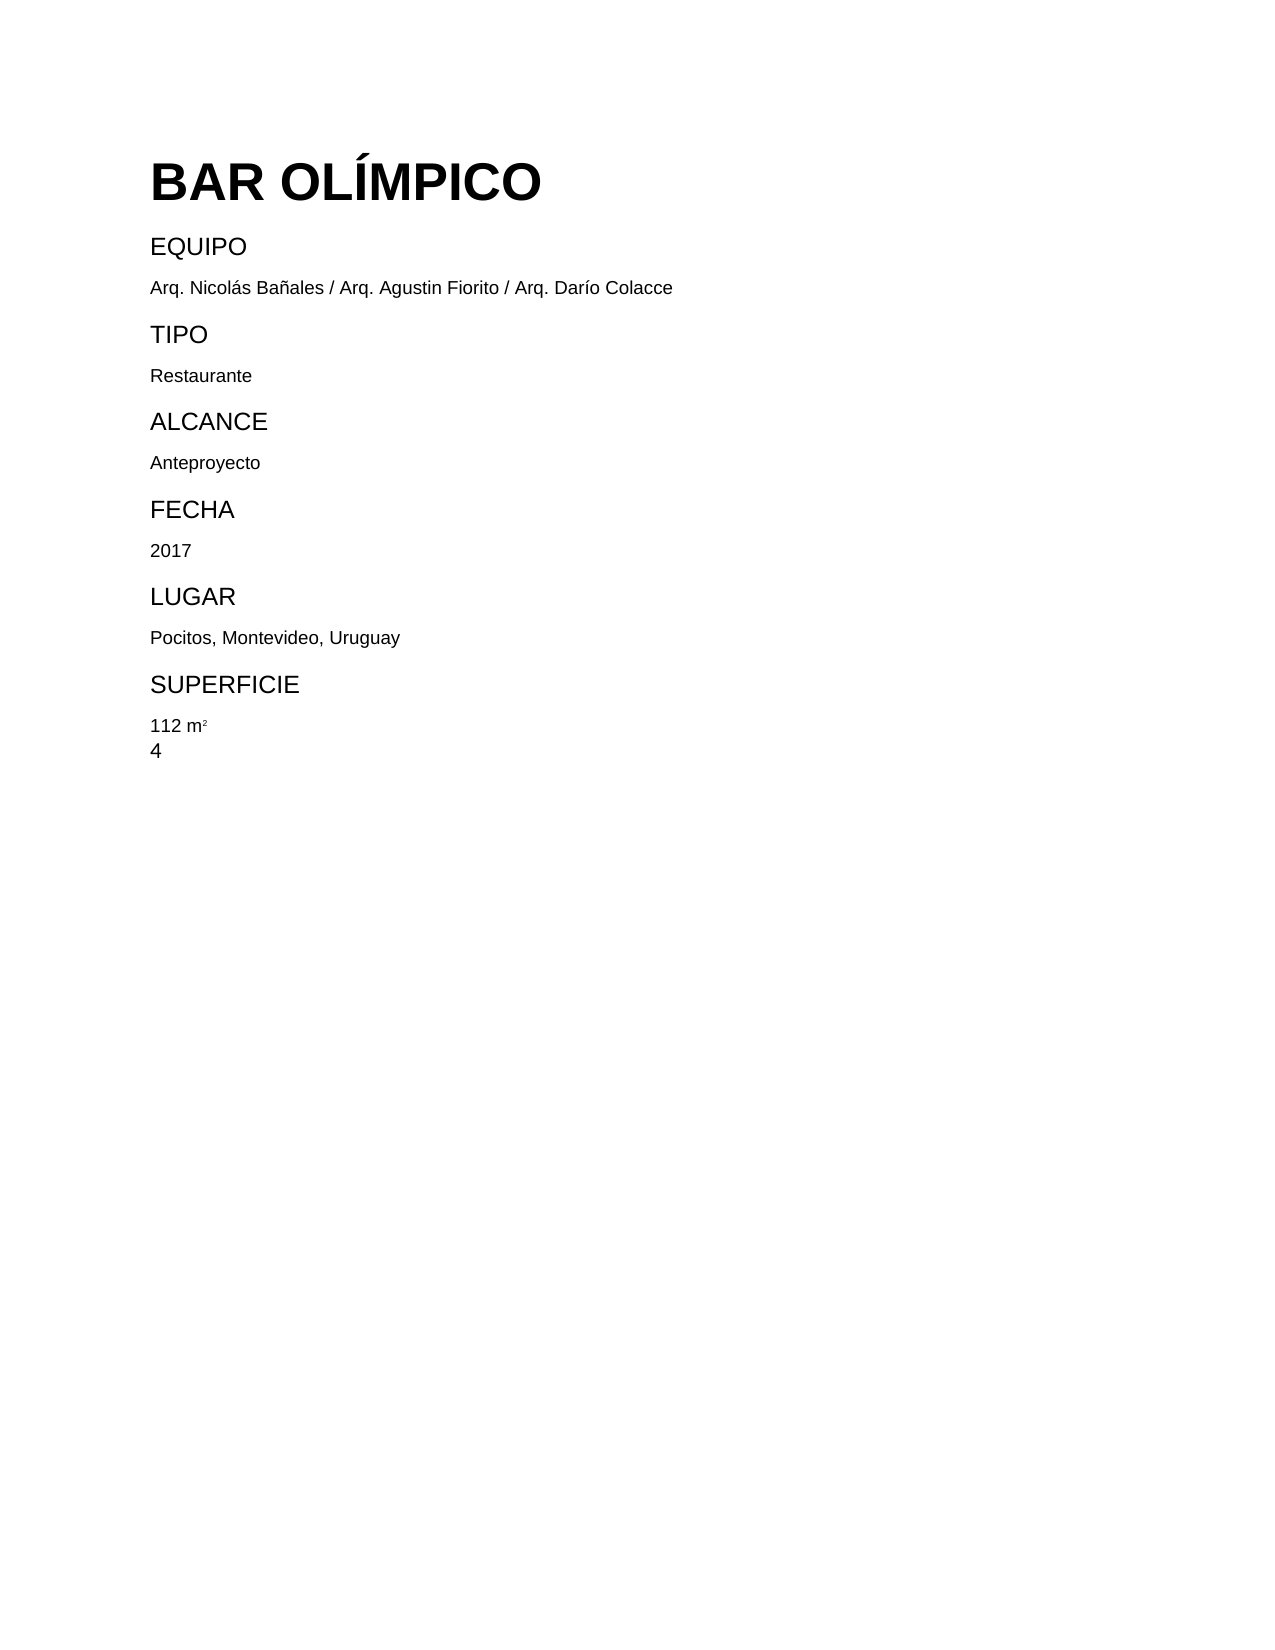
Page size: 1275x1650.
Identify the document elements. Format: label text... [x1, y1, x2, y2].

text 4 [150, 736, 1125, 764]
text 112 m2 [150, 699, 1125, 736]
text Arq. Nicolás Bañales / Arq. Agustin Fiorito / Arq. Darío Colacce [150, 261, 1125, 299]
text Restaurante [150, 349, 1125, 386]
subtitle BAR OLÍMPICO [150, 150, 1125, 211]
subtitle ALCANCE [150, 402, 1125, 436]
text 2017 [150, 524, 1125, 561]
subtitle SUPERFICIE [150, 664, 1125, 699]
text Anteproyecto [150, 436, 1125, 474]
subtitle LUGAR [150, 577, 1125, 611]
subtitle EQUIPO [150, 227, 1125, 261]
text Pocitos, Montevideo, Uruguay [150, 611, 1125, 649]
subtitle TIPO [150, 314, 1125, 349]
subtitle FECHA [150, 489, 1125, 524]
